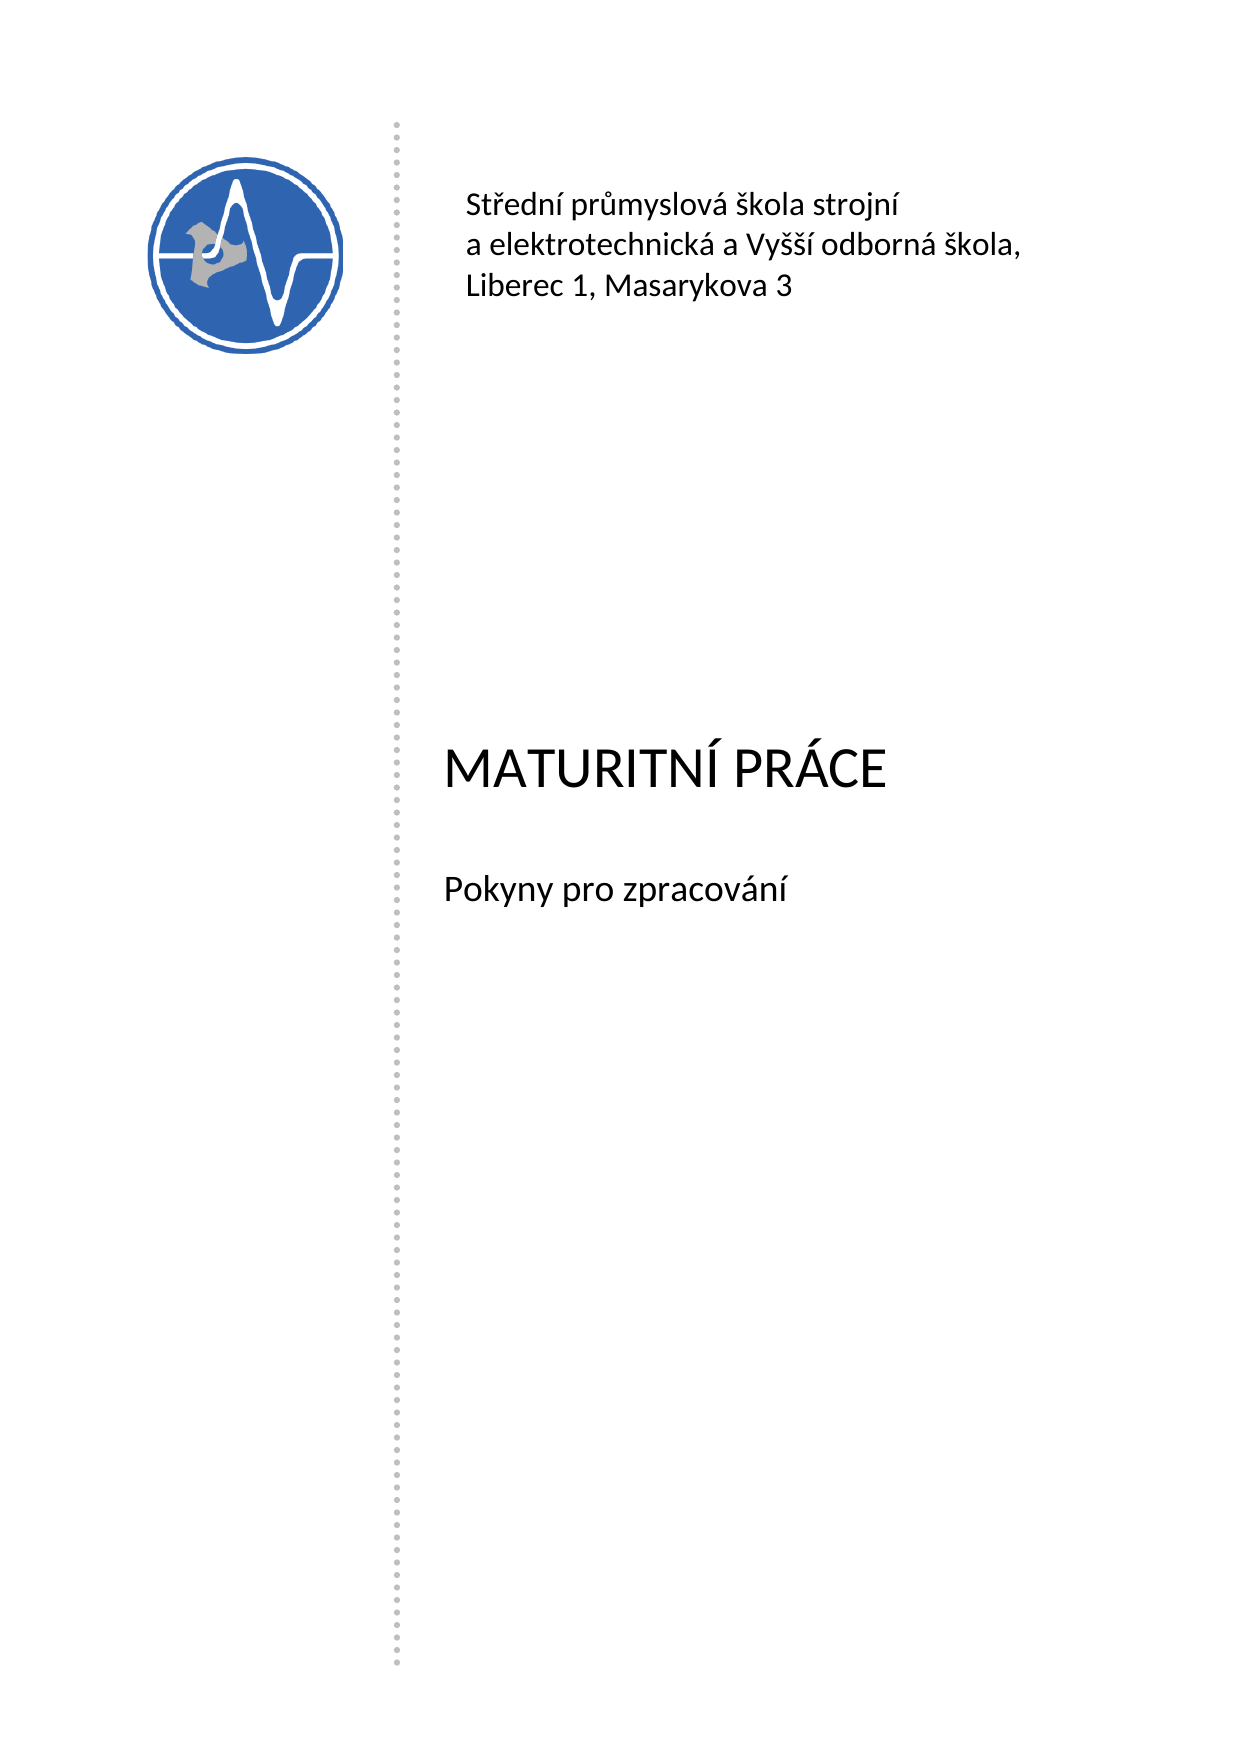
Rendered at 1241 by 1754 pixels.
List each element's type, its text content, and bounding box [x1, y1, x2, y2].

text Obsah [148, 156, 1092, 197]
picture [147, 157, 343, 354]
